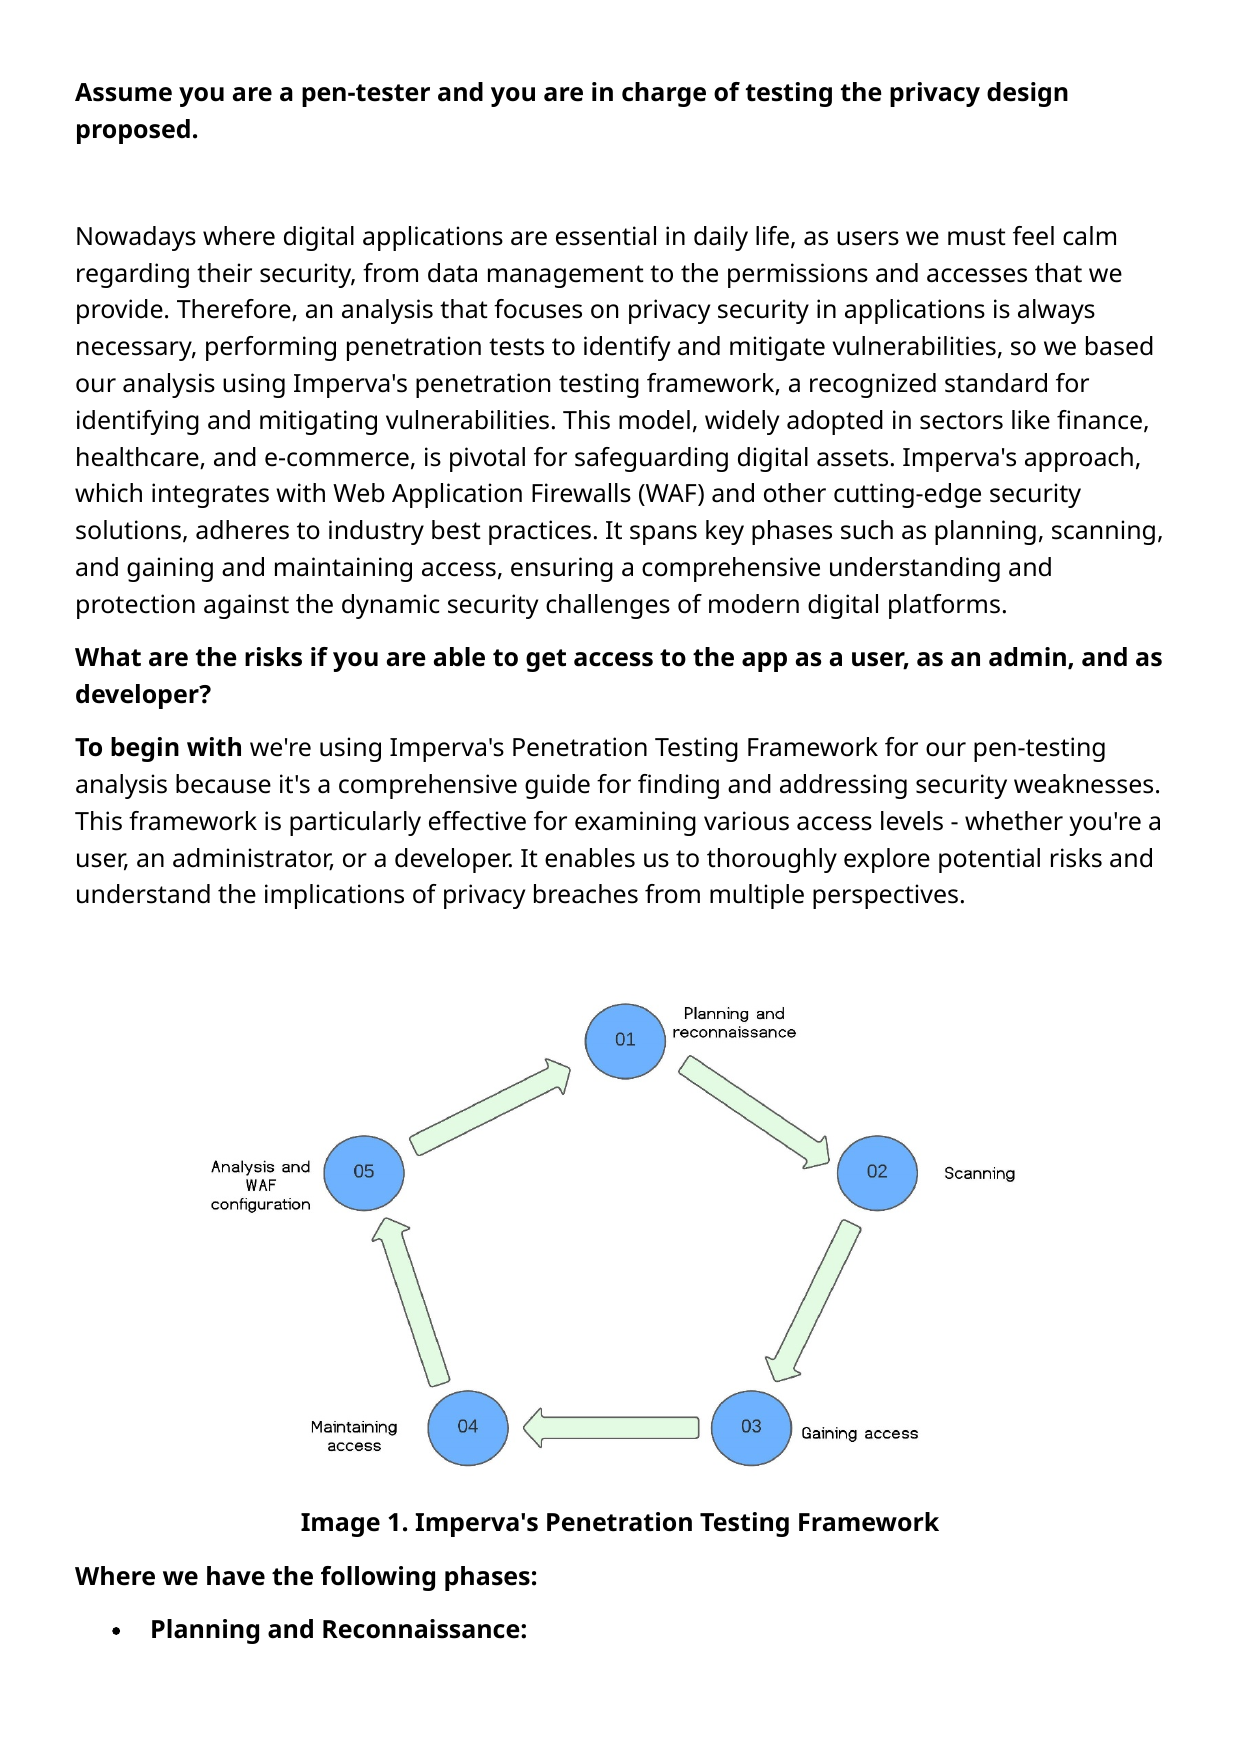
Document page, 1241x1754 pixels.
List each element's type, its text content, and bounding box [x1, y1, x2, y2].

text Assume you are a pen-tester and you are in charge of testing the privacy design proposed. [75, 75, 1165, 146]
text To begin with we're using Imperva's Penetration Testing Framework for our pen-testing analysis because it's a comprehensive guide for finding and addressing security weaknesses. This framework is particularly effective for examining various access levels - whether you're a user, an administrator, or a developer. It enables us to thoroughly explore potential risks and understand the implications of privacy breaches from multiple perspectives. [75, 730, 1165, 911]
text Nowadays where digital applications are essential in daily life, as users we must feel calm regarding their security, from data management to the permissions and accesses that we provide. Therefore, an analysis that focuses on privacy security in applications is always necessary, performing penetration tests to identify and mitigate vulnerabilities, so we based our analysis using Imperva's penetration testing framework, a recognized standard for identifying and mitigating vulnerabilities. This model, widely adopted in sectors like finance, healthcare, and e-commerce, is pivotal for safeguarding digital assets. Imperva's approach, which integrates with Web Application Firewalls (WAF) and other cutting-edge security solutions, adheres to industry best practices. It spans key phases such as planning, scanning, and gaining and maintaining access, ensuring a comprehensive understanding and protection against the dynamic security challenges of modern digital platforms. [75, 219, 1165, 620]
list Planning and Reconnaissance: [112, 1612, 1165, 1646]
text Image 1. Imperva's Penetration Testing Framework [75, 1505, 1165, 1539]
picture [177, 983, 1063, 1486]
text Where we have the following phases: [75, 1558, 1165, 1592]
text What are the risks if you are able to get access to the app as a user, as an admin, and as developer? [75, 640, 1165, 711]
